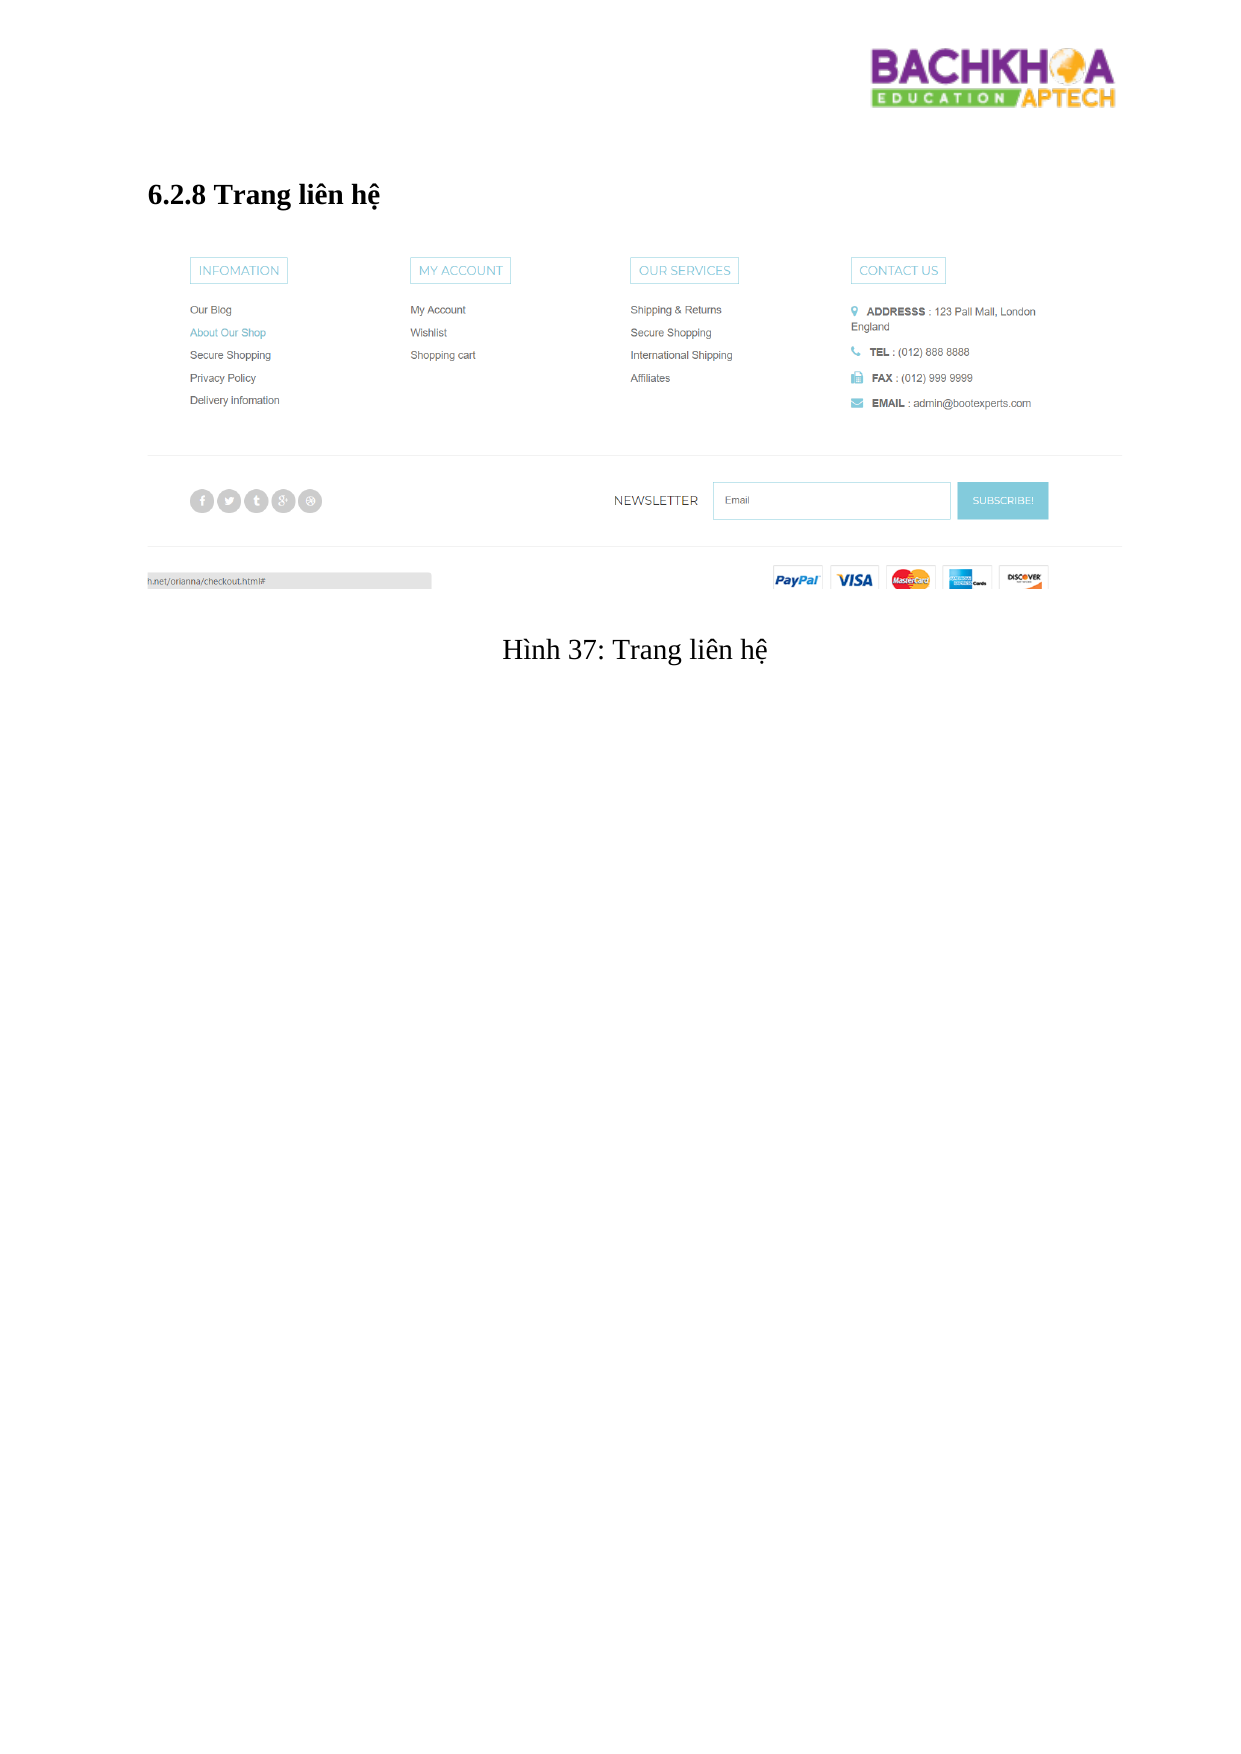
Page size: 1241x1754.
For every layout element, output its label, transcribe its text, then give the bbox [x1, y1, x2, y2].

picture [868, 47, 1120, 111]
subtitle 6.2.8 Trang liên hệ [148, 177, 1122, 211]
picture [147, 227, 1123, 589]
subtitle Hình 37: Trang liên hệ [148, 632, 1122, 666]
